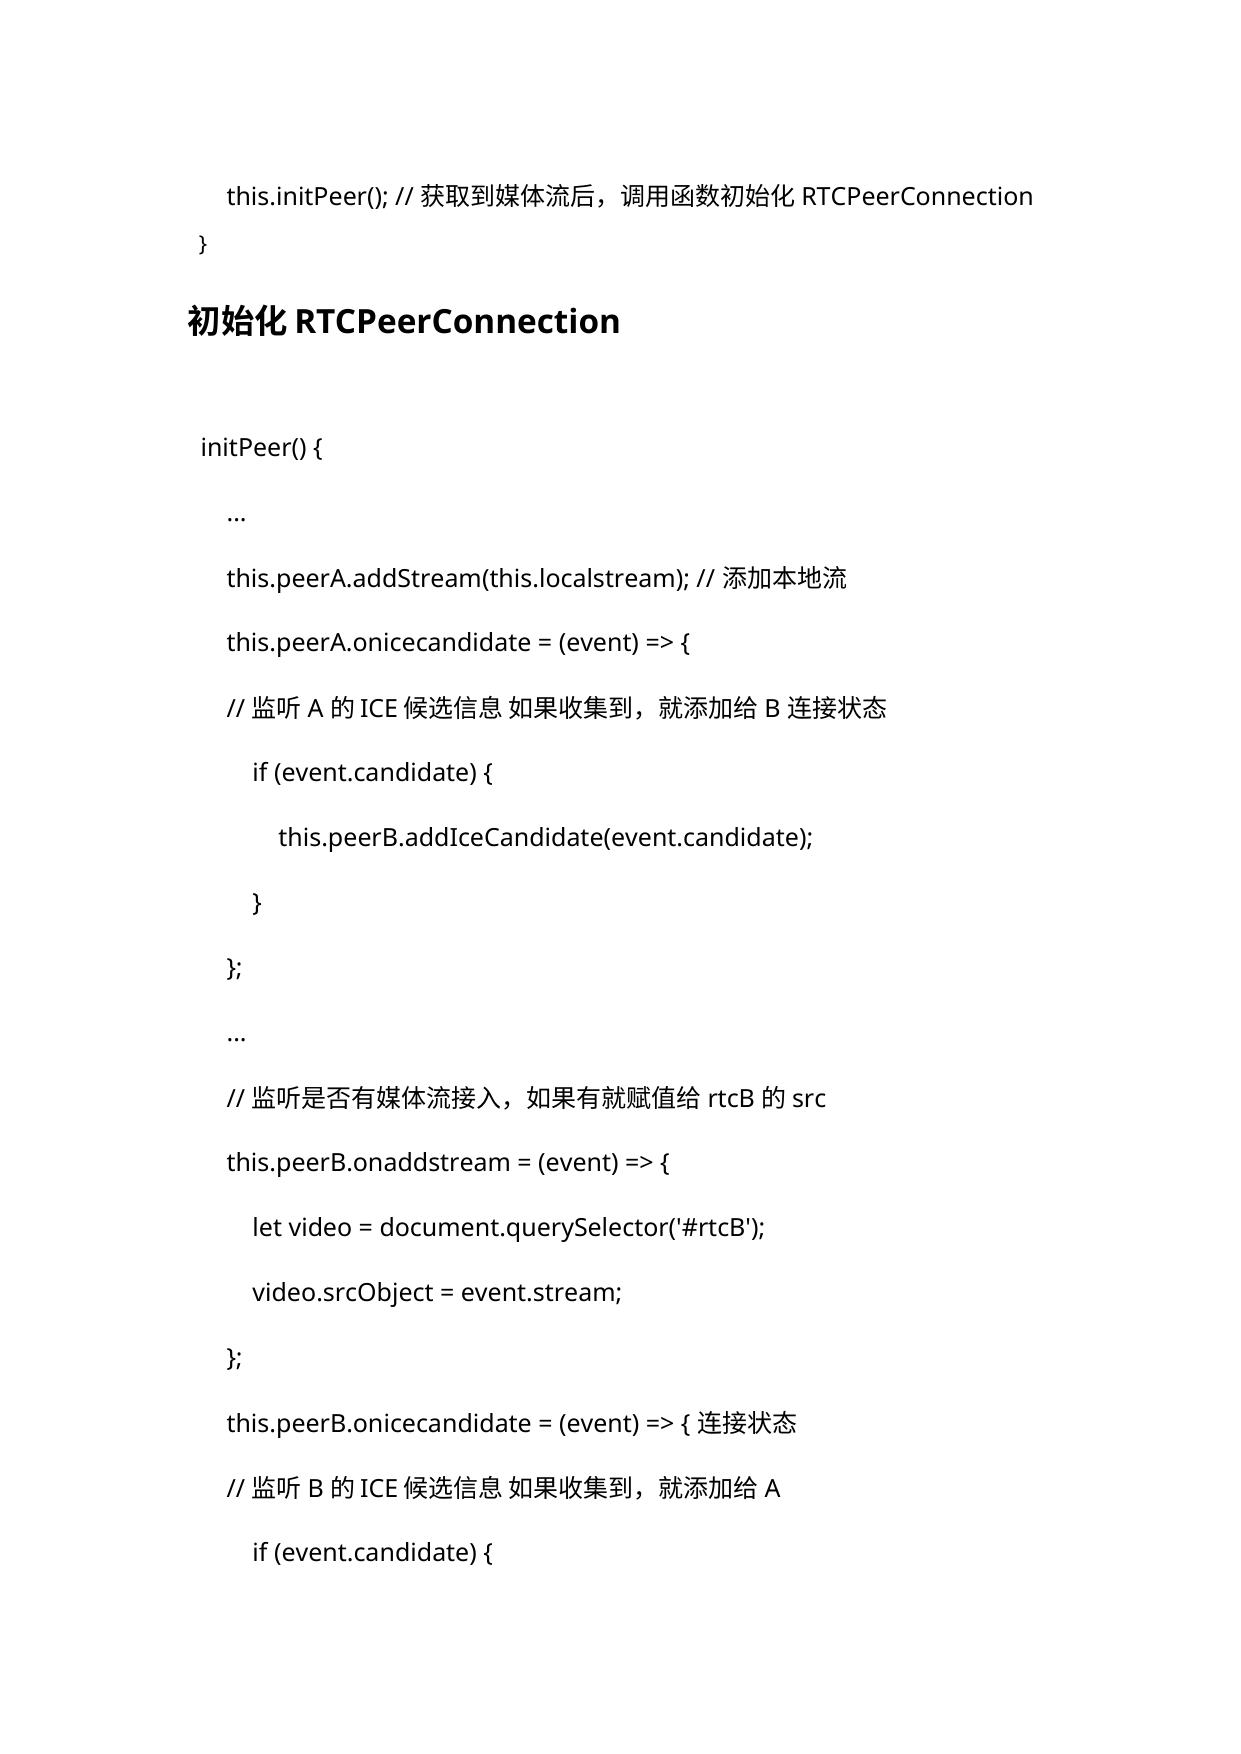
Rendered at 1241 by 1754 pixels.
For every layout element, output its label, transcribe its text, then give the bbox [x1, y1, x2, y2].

text video.srcObject = event.stream; [187, 1259, 1053, 1324]
text // 监听 B 的ICE候选信息 如果收集到，就添加给 A [187, 1454, 1053, 1519]
text } [187, 869, 1053, 934]
text let video = document.querySelector('#rtcB'); [187, 1194, 1053, 1259]
text ... [187, 479, 1053, 544]
text }; [187, 1324, 1053, 1389]
text this.peerB.onaddstream = (event) => { [187, 1129, 1053, 1194]
subtitle 初始化RTCPeerConnection [187, 287, 1053, 352]
text // 监听 A 的ICE候选信息 如果收集到，就添加给 B 连接状态 [187, 674, 1053, 739]
text this.peerA.onicecandidate = (event) => { [187, 609, 1053, 674]
text }; [187, 934, 1053, 999]
text } [187, 227, 1053, 259]
text ... [187, 999, 1053, 1064]
text // 监听是否有媒体流接入，如果有就赋值给 rtcB 的 src [187, 1064, 1053, 1129]
text initPeer() { [187, 414, 1053, 479]
text this.peerA.addStream(this.localstream); // 添加本地流 [187, 544, 1053, 609]
text this.initPeer(); // 获取到媒体流后，调用函数初始化 RTCPeerConnection [187, 162, 1053, 227]
text this.peerB.onicecandidate = (event) => { 连接状态 [187, 1389, 1053, 1454]
text if (event.candidate) { [187, 1519, 1053, 1584]
text if (event.candidate) { [187, 739, 1053, 804]
text this.peerB.addIceCandidate(event.candidate); [187, 804, 1053, 869]
